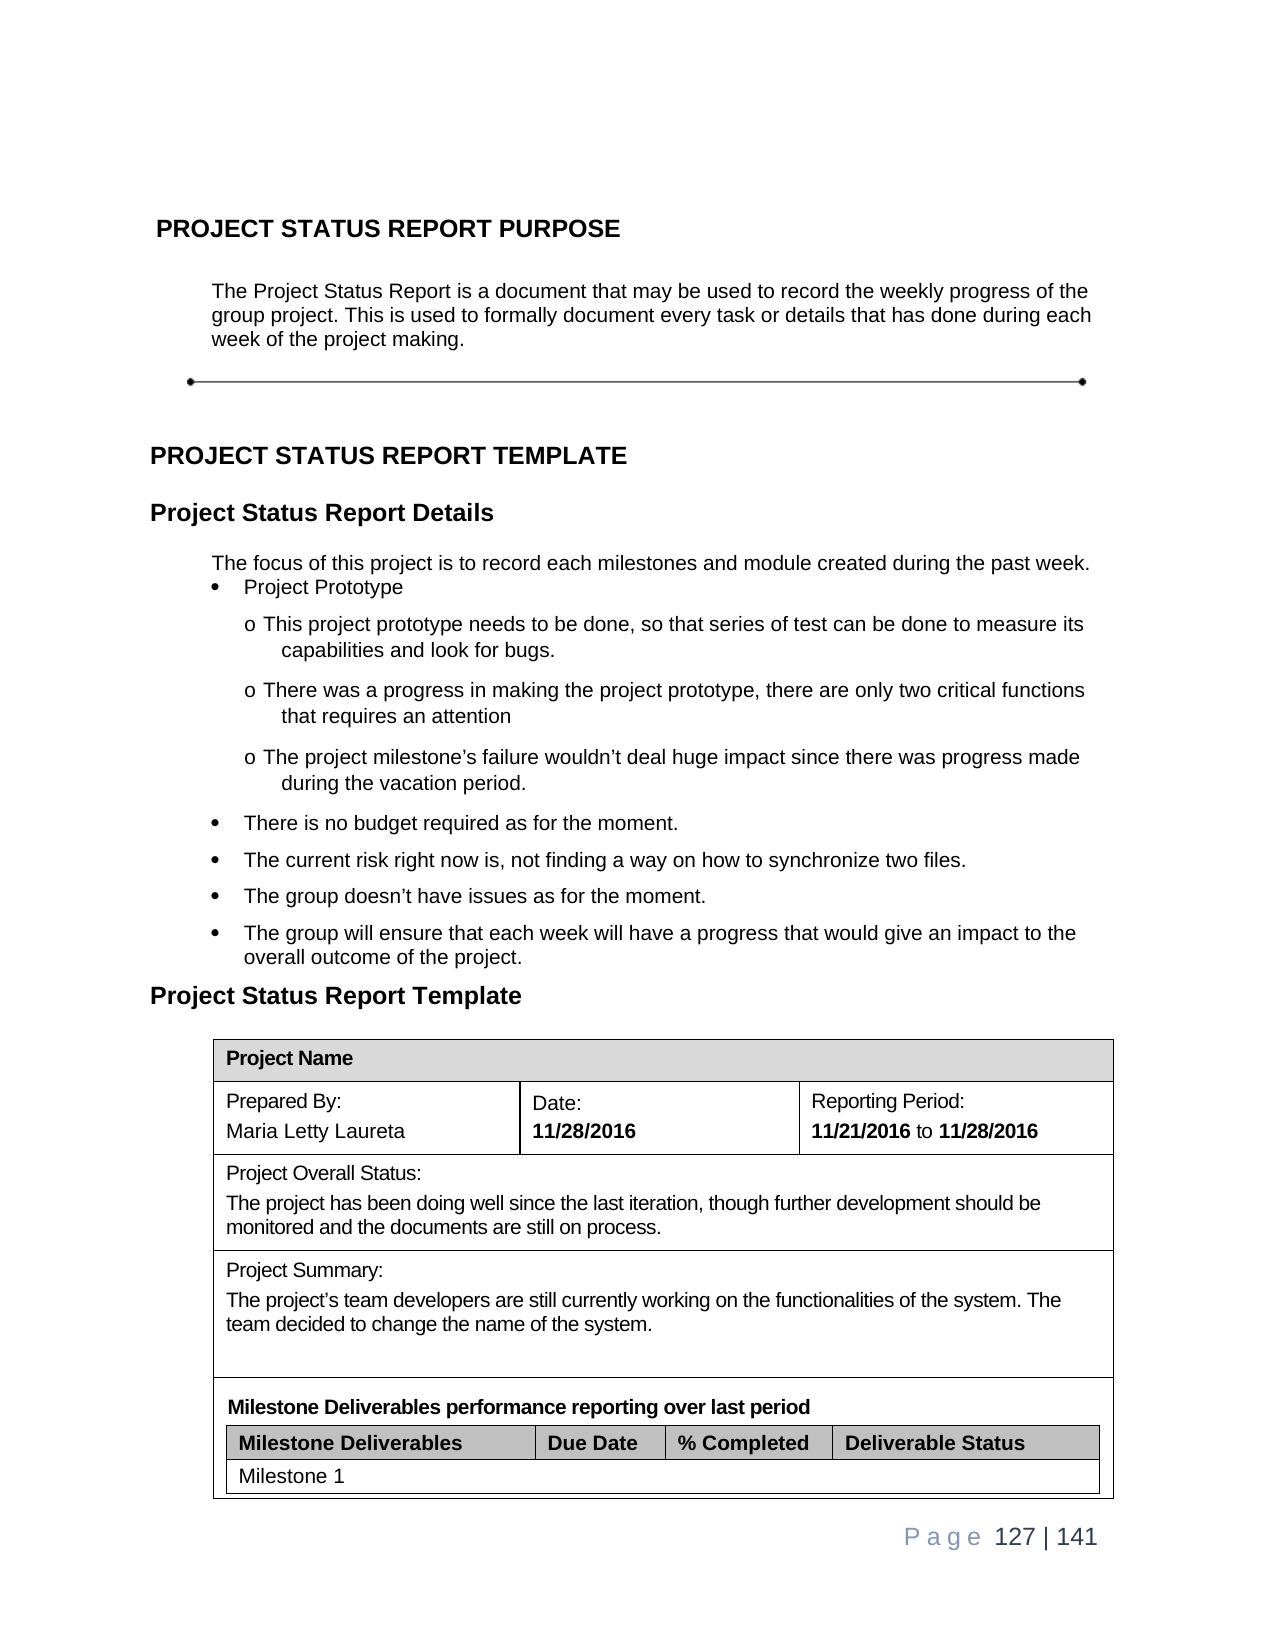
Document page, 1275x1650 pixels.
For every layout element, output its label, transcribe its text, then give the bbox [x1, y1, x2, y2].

text PROJECT STATUS REPORT PURPOSE [150, 214, 1125, 242]
text The current risk right now is, not finding a way on how to synchronize two files. [211, 847, 1125, 872]
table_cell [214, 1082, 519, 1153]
picture [187, 375, 1088, 391]
text PROJECT STATUS REPORT TEMPLATE [150, 441, 1125, 469]
text The focus of this project is to record each milestones and module created during the past week. [211, 551, 1125, 575]
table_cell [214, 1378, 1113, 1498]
text There is no budget required as for the moment. [211, 811, 1125, 835]
list This project prototype needs to be done, so that series of test can be done to measure its capabilities and look for bugs. [244, 612, 1125, 661]
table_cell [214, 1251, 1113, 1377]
text The Project Status Report is a document that may be used to record the weekly progress of the group project. This is used to formally document every task or details that has done during each week of the project making. [211, 279, 1125, 351]
text Project Prototype [211, 575, 1125, 599]
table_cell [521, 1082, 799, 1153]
text The group doesn’t have issues as for the moment. [211, 884, 1125, 908]
list The project milestone’s failure wouldn’t deal huge impact since there was progress made during the vacation period. [244, 744, 1125, 794]
text Project Status Report Template [150, 981, 1125, 1010]
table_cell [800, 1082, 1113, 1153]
text The group will ensure that each week will have a progress that would give an impact to the overall outcome of the project. [211, 921, 1125, 969]
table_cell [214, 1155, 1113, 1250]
text Project Status Report Details [150, 498, 1125, 551]
list There was a progress in making the project prototype, there are only two critical functions that requires an attention [244, 678, 1125, 728]
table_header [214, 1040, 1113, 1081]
